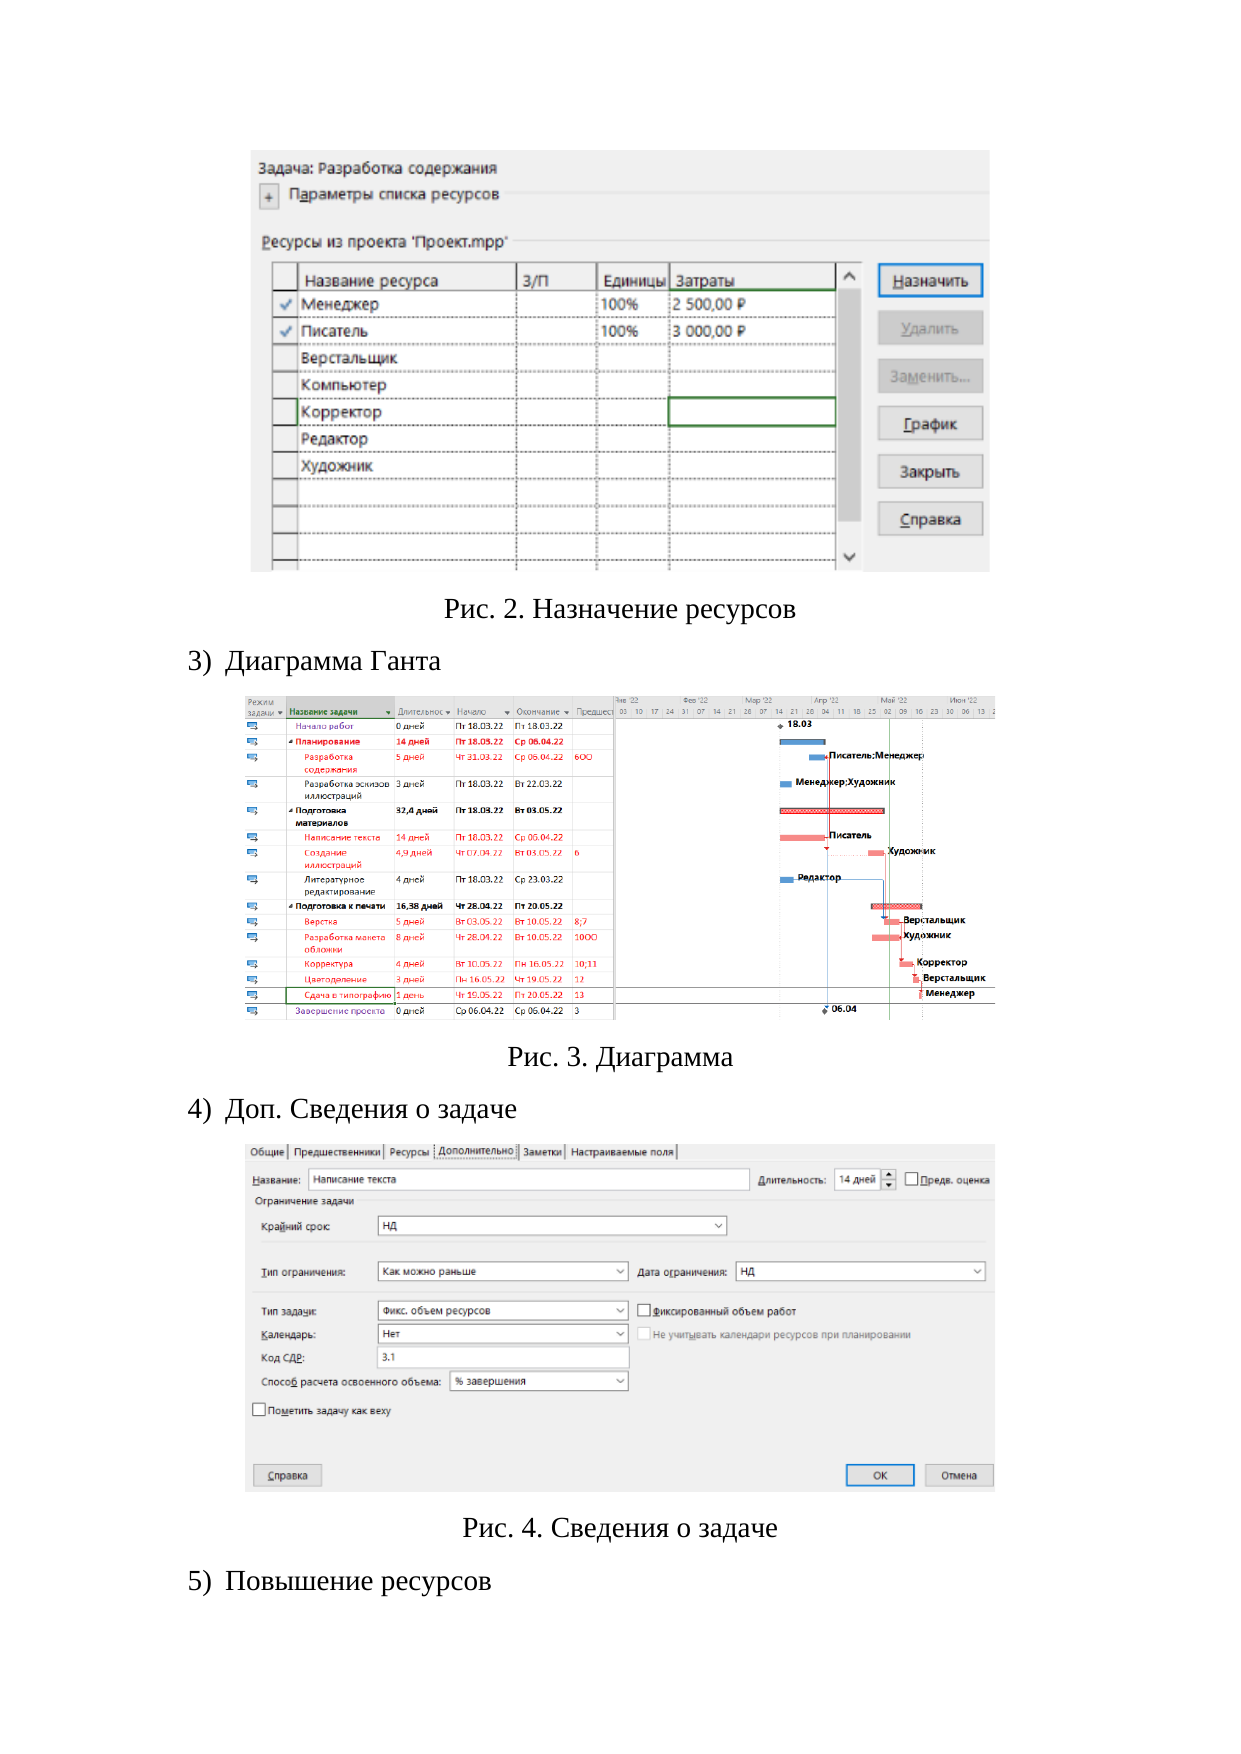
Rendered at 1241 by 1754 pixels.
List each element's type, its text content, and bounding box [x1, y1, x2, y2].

text Рис. 3. Диаграмма [150, 1039, 1090, 1072]
list Доп. Сведения о задаче [187, 1091, 1090, 1125]
text Рис. 2. Назначение ресурсов [150, 591, 1090, 624]
list Повышение ресурсов [187, 1563, 1090, 1596]
list Диаграмма Ганта [187, 643, 1090, 677]
text Рис. 4. Сведения о задаче [150, 1510, 1090, 1543]
